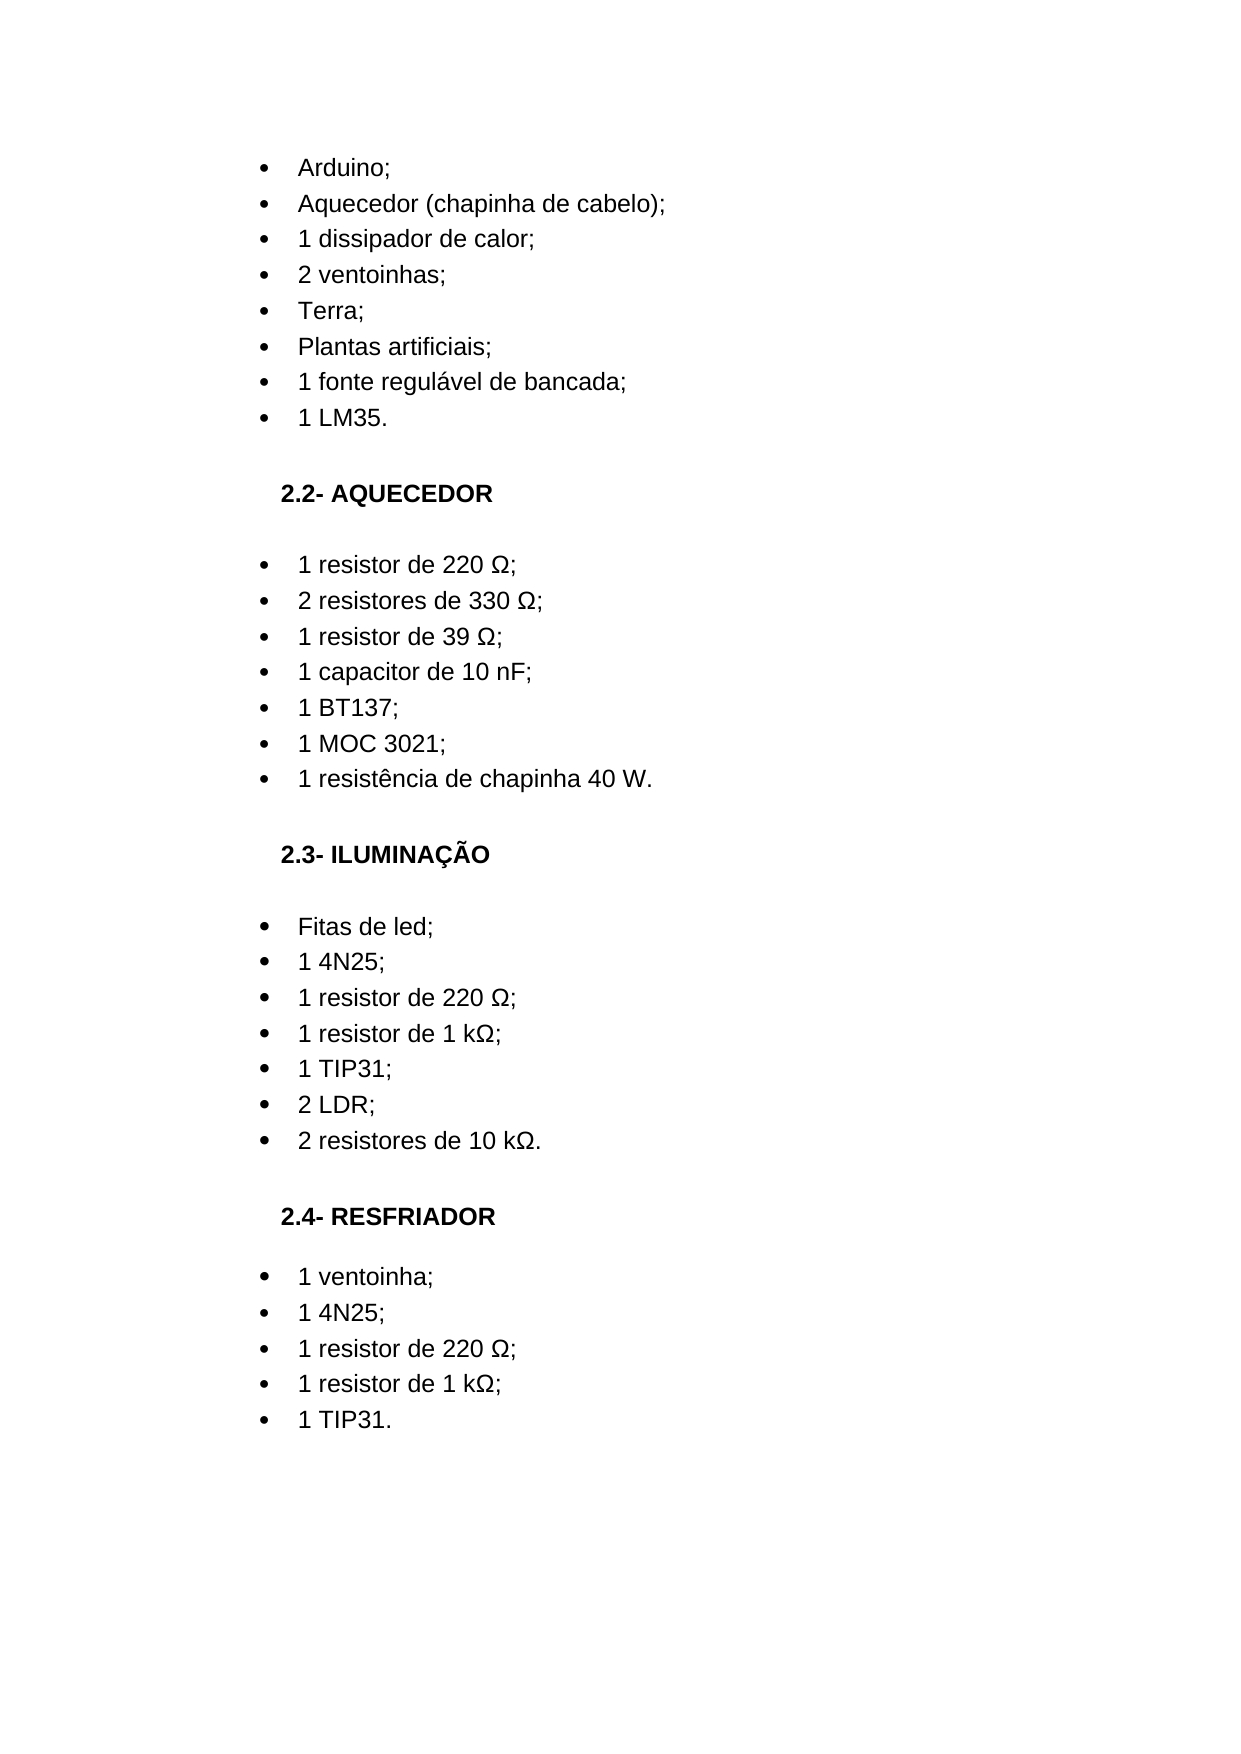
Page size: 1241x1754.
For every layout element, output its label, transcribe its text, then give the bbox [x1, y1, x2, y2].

subtitle 2.4- RESFRIADOR [281, 1196, 1092, 1232]
subtitle 2.2- AQUECEDOR [281, 473, 1092, 509]
list 2 resistores de 10 kΩ. [260, 1121, 1092, 1156]
list Aquecedor (chapinha de cabelo); [260, 183, 1092, 219]
list 1 resistor de 1 kΩ; [260, 1013, 1092, 1049]
list Terra; [260, 291, 1092, 326]
list 1 resistor de 39 Ω; [260, 616, 1092, 652]
list Fitas de led; [260, 906, 1092, 942]
list 1 4N25; [260, 1293, 1092, 1328]
list 1 LM35. [260, 398, 1092, 433]
list 1 BT137; [260, 688, 1092, 723]
list 1 capacitor de 10 nF; [260, 652, 1092, 688]
list Arduino; [260, 148, 1092, 183]
list 1 TIP31; [260, 1049, 1092, 1085]
list 1 resistor de 1 kΩ; [260, 1364, 1092, 1400]
list 1 MOC 3021; [260, 723, 1092, 759]
subtitle 1 ventoinha; [260, 1257, 1092, 1293]
list 2 ventoinhas; [260, 255, 1092, 291]
list 1 dissipador de calor; [260, 219, 1092, 255]
list 1 resistência de chapinha 40 W. [260, 759, 1092, 795]
list 1 resistor de 220 Ω; [260, 1328, 1092, 1364]
list 1 TIP31. [260, 1400, 1092, 1436]
list 2 resistores de 330 Ω; [260, 581, 1092, 616]
list 1 resistor de 220 Ω; [260, 545, 1092, 581]
list 1 fonte regulável de bancada; [260, 362, 1092, 398]
list 1 resistor de 220 Ω; [260, 978, 1092, 1013]
subtitle 2.3- ILUMINAÇÃO [281, 835, 1092, 871]
list 1 4N25; [260, 942, 1092, 978]
list 2 LDR; [260, 1085, 1092, 1121]
list Plantas artificiais; [260, 326, 1092, 362]
